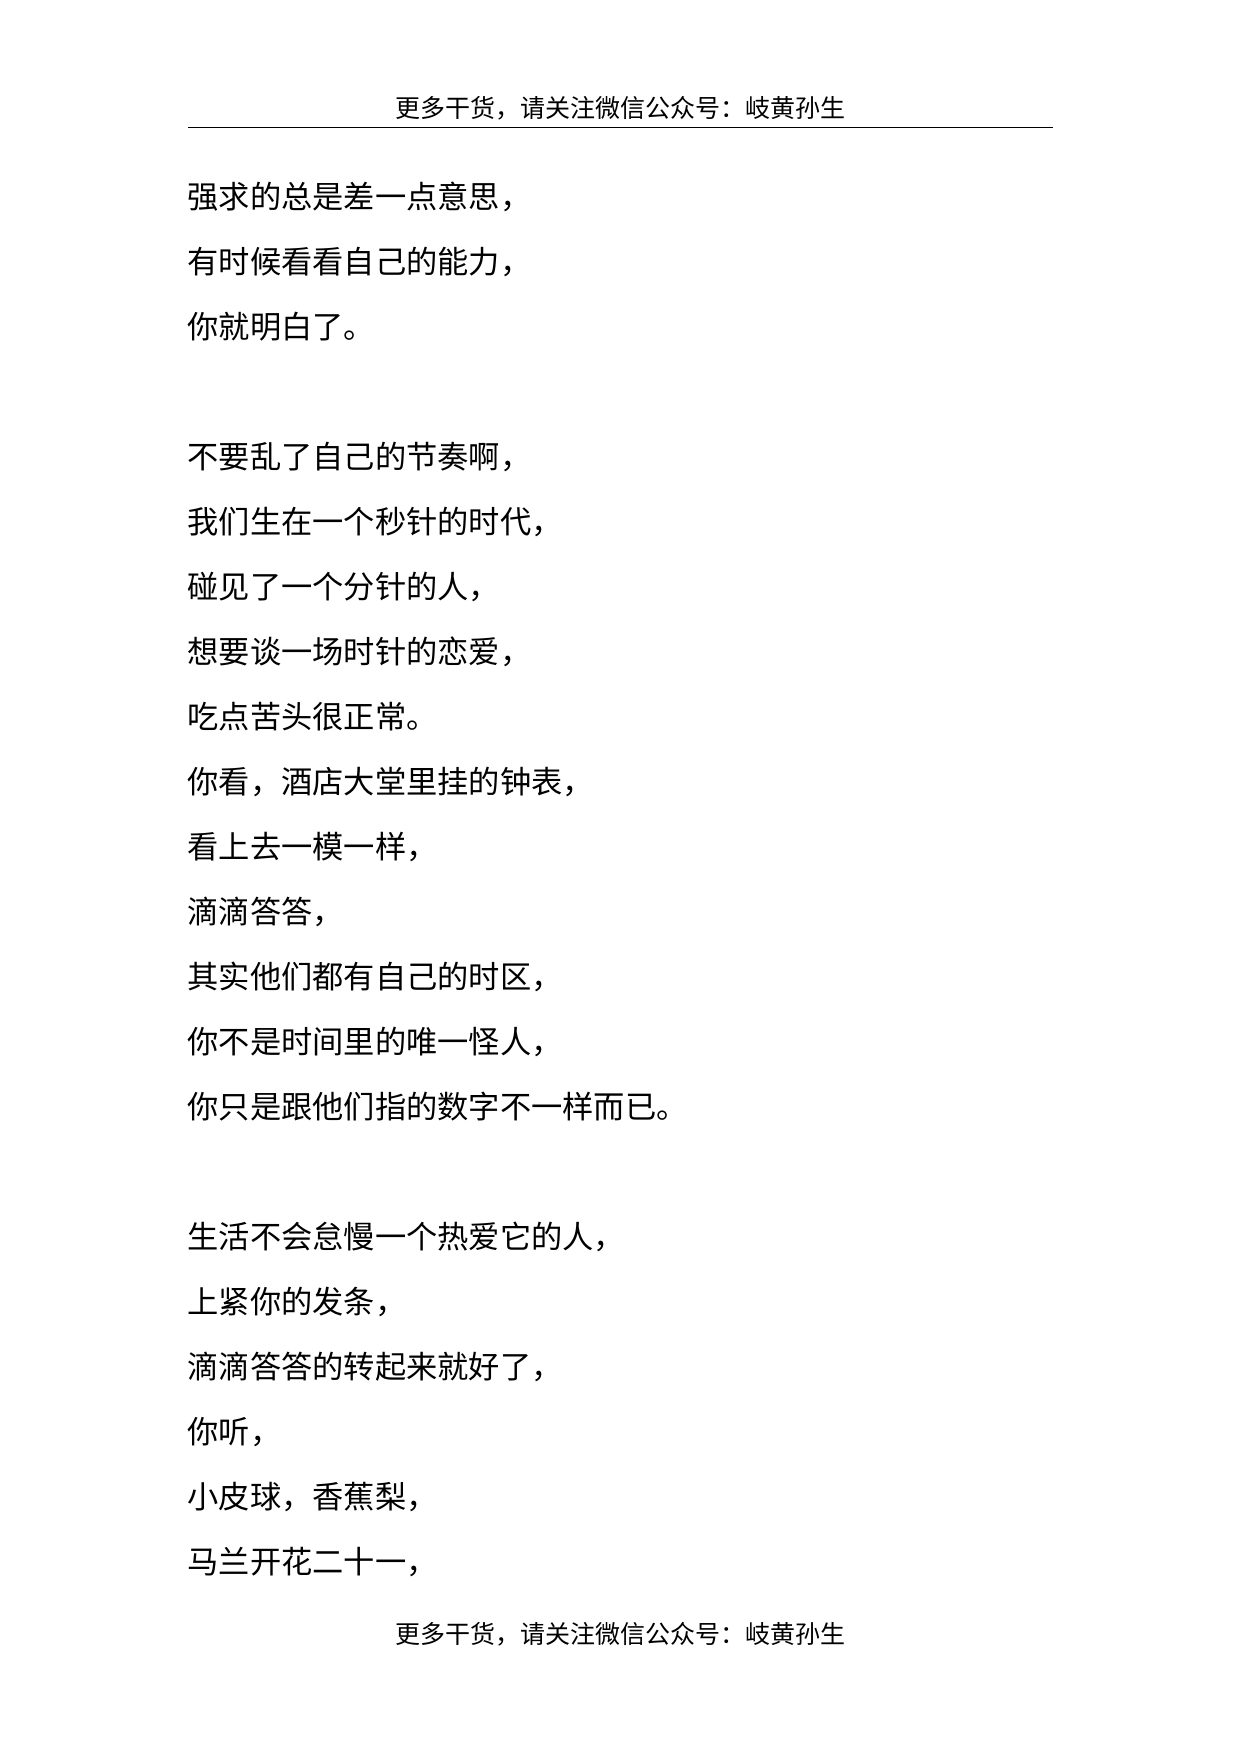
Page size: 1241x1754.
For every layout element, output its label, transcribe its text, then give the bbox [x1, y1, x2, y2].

text 吃点苦头很正常。 [187, 682, 1053, 747]
text 小皮球，香蕉梨， [187, 1462, 1053, 1527]
text 不要乱了自己的节奏啊， [187, 422, 1053, 487]
text 想要谈一场时针的恋爱， [187, 617, 1053, 682]
text 强求的总是差一点意思， [187, 162, 1053, 227]
text 上紧你的发条， [187, 1267, 1053, 1332]
text 生活不会怠慢一个热爱它的人， [187, 1202, 1053, 1267]
text 滴滴答答， [187, 877, 1053, 942]
text 我们生在一个秒针的时代， [187, 487, 1053, 552]
text 你看，酒店大堂里挂的钟表， [187, 747, 1053, 812]
text 其实他们都有自己的时区， [187, 942, 1053, 1007]
text 碰见了一个分针的人， [187, 552, 1053, 617]
text 滴滴答答的转起来就好了， [187, 1332, 1053, 1397]
text 你听， [187, 1397, 1053, 1462]
text 你只是跟他们指的数字不一样而已。 [187, 1072, 1053, 1137]
text 看上去一模一样， [187, 812, 1053, 877]
text 你就明白了。 [187, 292, 1053, 357]
text 你不是时间里的唯一怪人， [187, 1007, 1053, 1072]
text 马兰开花二十一， [187, 1527, 1053, 1592]
text 有时候看看自己的能力， [187, 227, 1053, 292]
